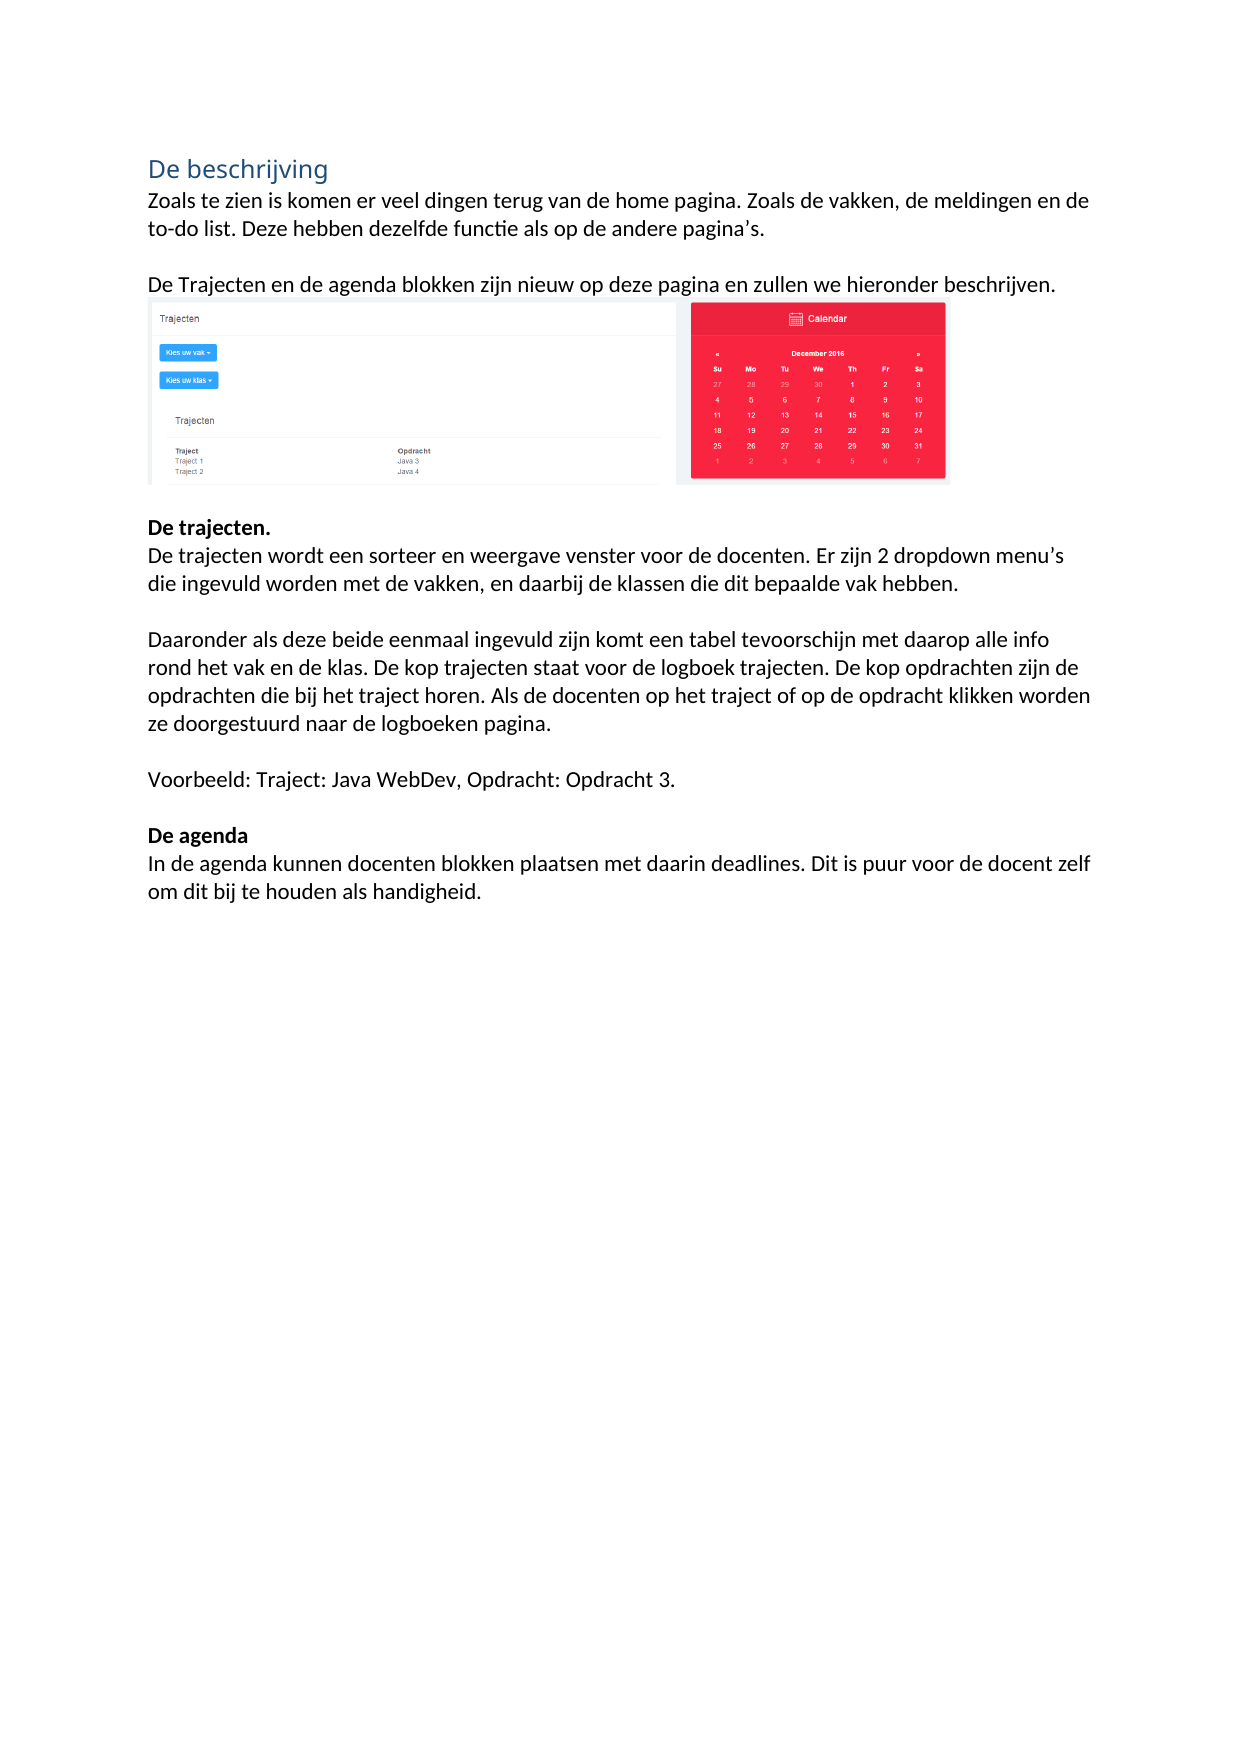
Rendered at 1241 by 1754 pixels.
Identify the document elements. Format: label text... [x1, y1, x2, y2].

text Daaronder als deze beide eenmaal ingevuld zijn komt een tabel tevoorschijn met daarop alle info rond het vak en de klas. De kop trajecten staat voor de logboek trajecten. De kop opdrachten zijn de opdrachten die bij het traject horen. Als de docenten op het traject of op de opdracht klikken worden ze doorgestuurd naar de logboeken pagina. [148, 625, 1093, 737]
text Voorbeeld: Traject: Java WebDev, Opdracht: Opdracht 3. [148, 765, 1093, 793]
text De trajecten wordt een sorteer en weergave venster voor de docenten. Er zijn 2 dropdown menu’s die ingevuld worden met de vakken, en daarbij de klassen die dit bepaalde vak hebben. [148, 541, 1093, 597]
text Zoals te zien is komen er veel dingen terug van de home pagina. Zoals de vakken, de meldingen en de to-do list. Deze hebben dezelfde functie als op de andere pagina’s. [148, 186, 1093, 242]
text De trajecten. [148, 513, 1093, 541]
text In de agenda kunnen docenten blokken plaatsen met daarin deadlines. Dit is puur voor de docent zelf om dit bij te houden als handigheid. [148, 849, 1093, 905]
picture [147, 297, 951, 485]
subtitle De beschrijving [148, 152, 1093, 186]
text De agenda [148, 821, 1093, 849]
text De Trajecten en de agenda blokken zijn nieuw op deze pagina en zullen we hieronder beschrijven. [148, 270, 1093, 298]
